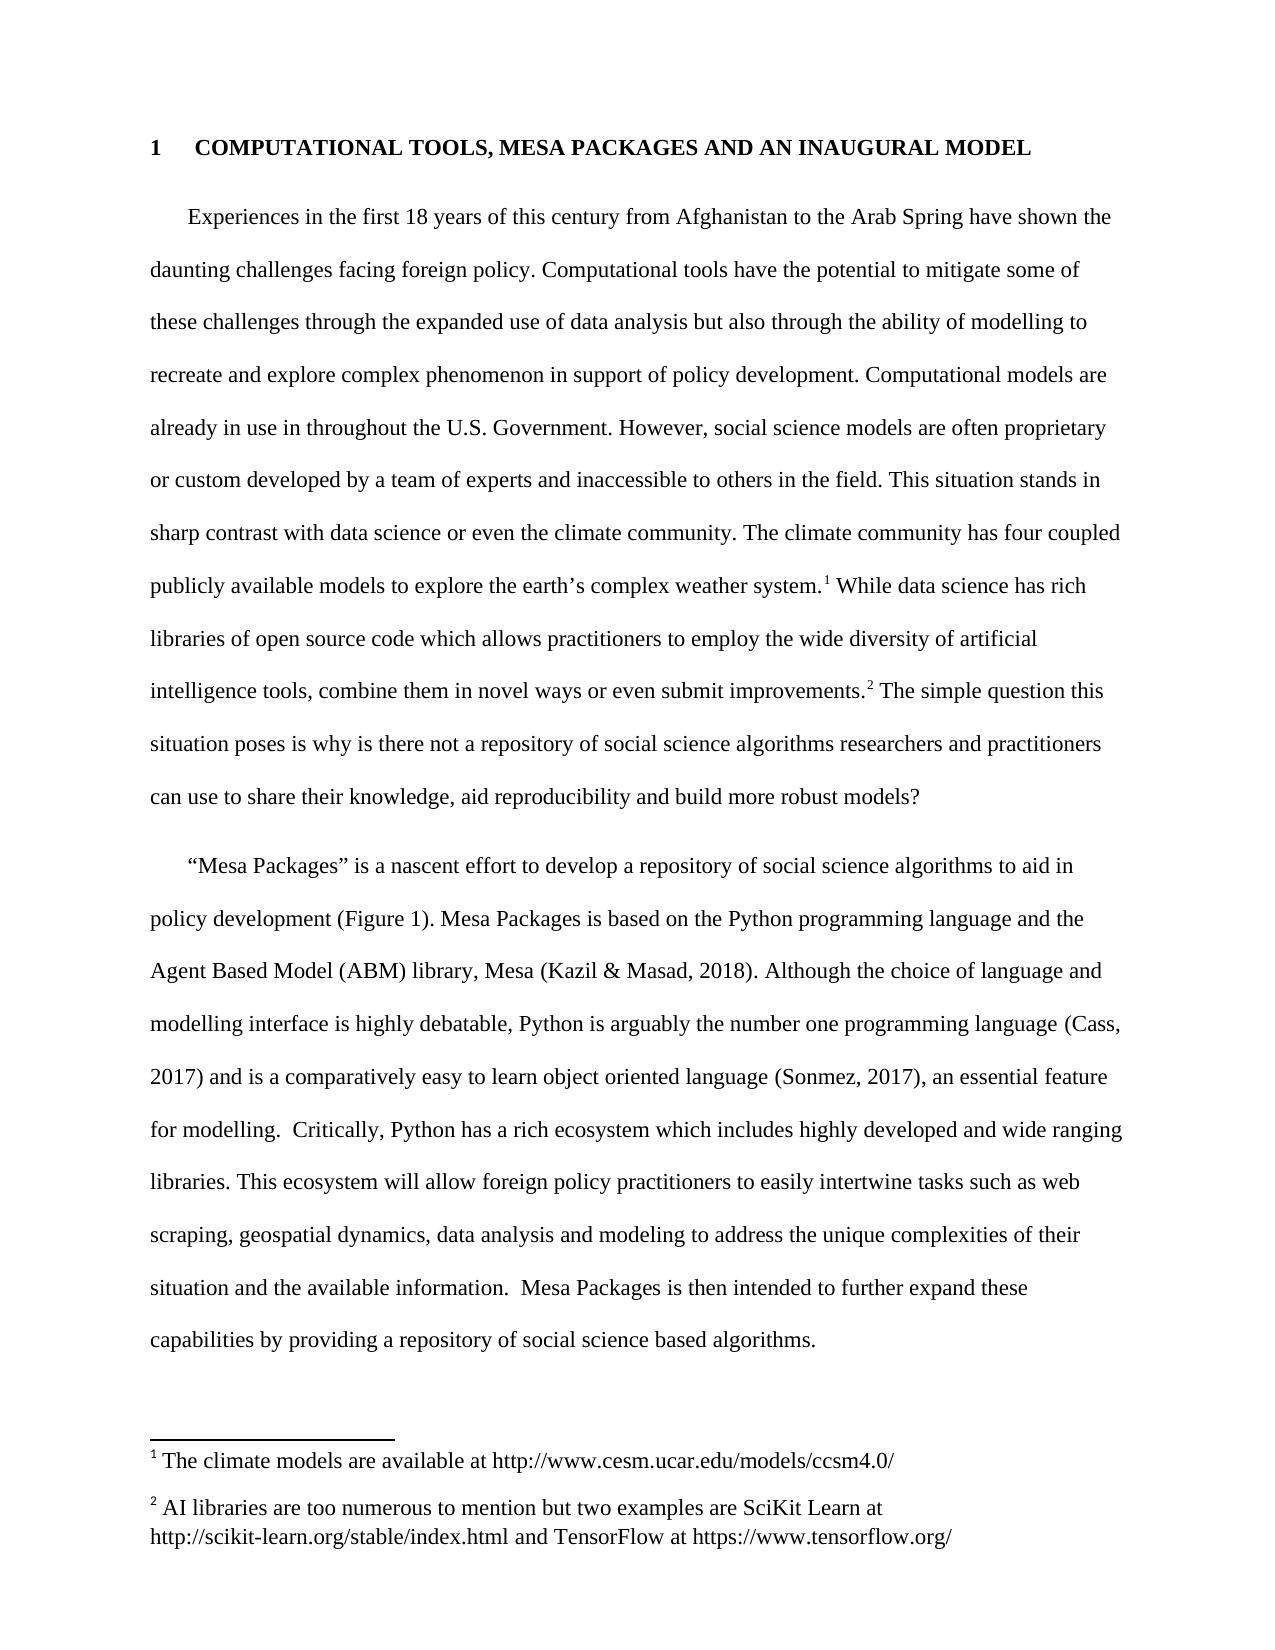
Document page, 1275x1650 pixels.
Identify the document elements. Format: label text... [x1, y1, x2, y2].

subtitle Computational tools, mesa packages and an INAUGURAL model [150, 133, 1125, 160]
text Experiences in the first 18 years of this century from Afghanistan to the Arab Spring have shown the daunting challenges facing foreign policy. Computational tools have the potential to mitigate some of these challenges through the expanded use of data analysis but also through the ability of modelling to recreate and explore complex phenomenon in support of policy development. Computational models are already in use in throughout the U.S. Government. However, social science models are often proprietary or custom developed by a team of experts and inaccessible to others in the field. This situation stands in sharp contrast with data science or even the climate community. The climate community has four coupled publicly available models to explore the earth’s complex weather system. While data science has rich libraries of open source code which allows practitioners to employ the wide diversity of artificial intelligence tools, combine them in novel ways or even submit improvements. The simple question this situation poses is why is there not a repository of social science algorithms researchers and practitioners can use to share their knowledge, aid reproducibility and build more robust models? [150, 203, 1125, 809]
text “Mesa Packages” is a nascent effort to develop a repository of social science algorithms to aid in policy development (Figure 1). Mesa Packages is based on the Python programming language and the Agent Based Model (ABM) library, Mesa (Kazil & Masad, 2018). Although the choice of language and modelling interface is highly debatable, Python is arguably the number one programming language (Cass, 2017) and is a comparatively easy to learn object oriented language (Sonmez, 2017), an essential feature for modelling. Critically, Python has a rich ecosystem which includes highly developed and wide ranging libraries. This ecosystem will allow foreign policy practitioners to easily intertwine tasks such as web scraping, geospatial dynamics, data analysis and modeling to address the unique complexities of their situation and the available information. Mesa Packages is then intended to further expand these capabilities by providing a repository of social science based algorithms. [150, 852, 1125, 1353]
